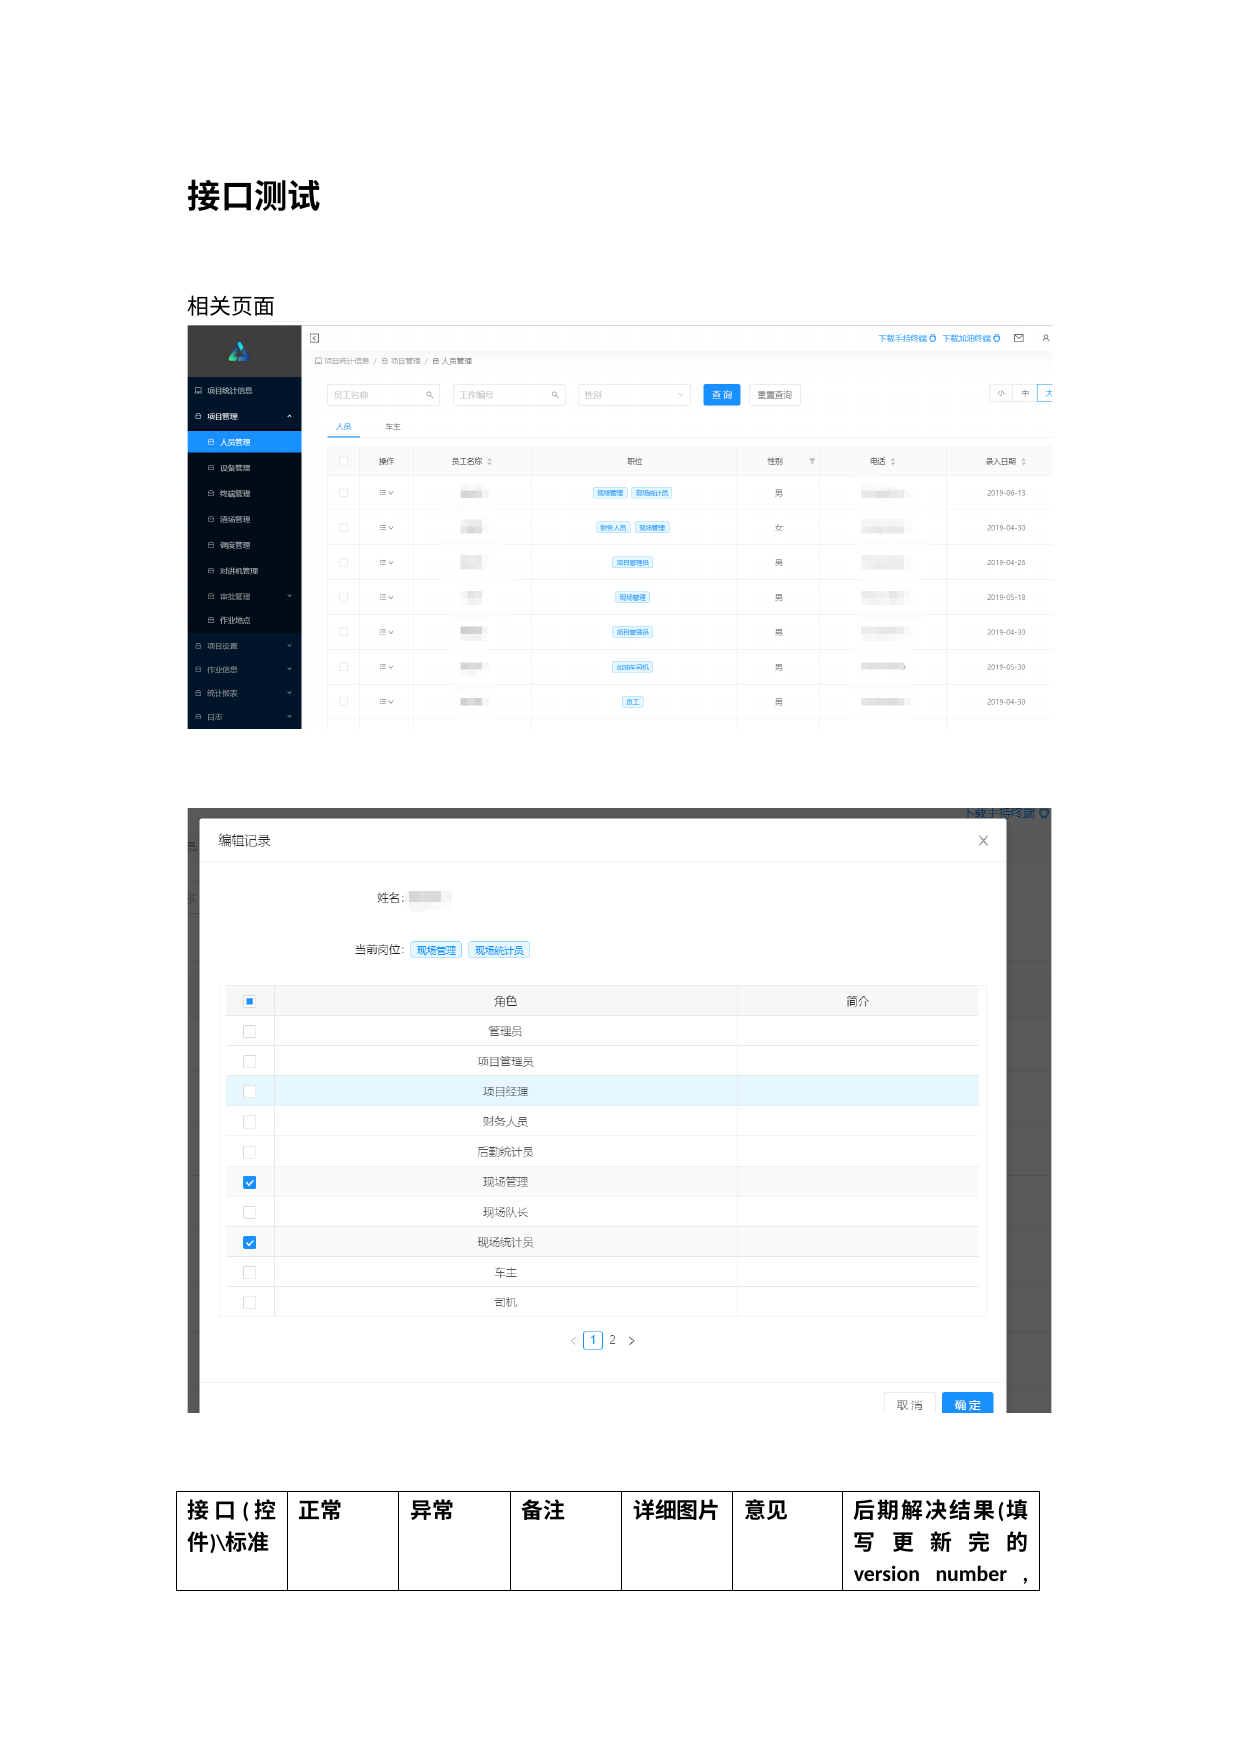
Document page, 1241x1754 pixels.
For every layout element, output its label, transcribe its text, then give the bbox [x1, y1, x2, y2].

table_header 详细图片 [622, 1492, 732, 1590]
subtitle 接口测试 [187, 162, 1053, 227]
picture [187, 321, 1053, 729]
text 相关页面 [187, 289, 1053, 321]
picture [187, 808, 1052, 1413]
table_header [843, 1492, 1039, 1590]
table_header 异常 [399, 1492, 510, 1590]
table_header 意见 [733, 1492, 842, 1590]
table_header 备注 [511, 1492, 621, 1590]
table_header 正常 [288, 1492, 398, 1590]
table_header 接口(控件)\标准 [177, 1492, 287, 1590]
